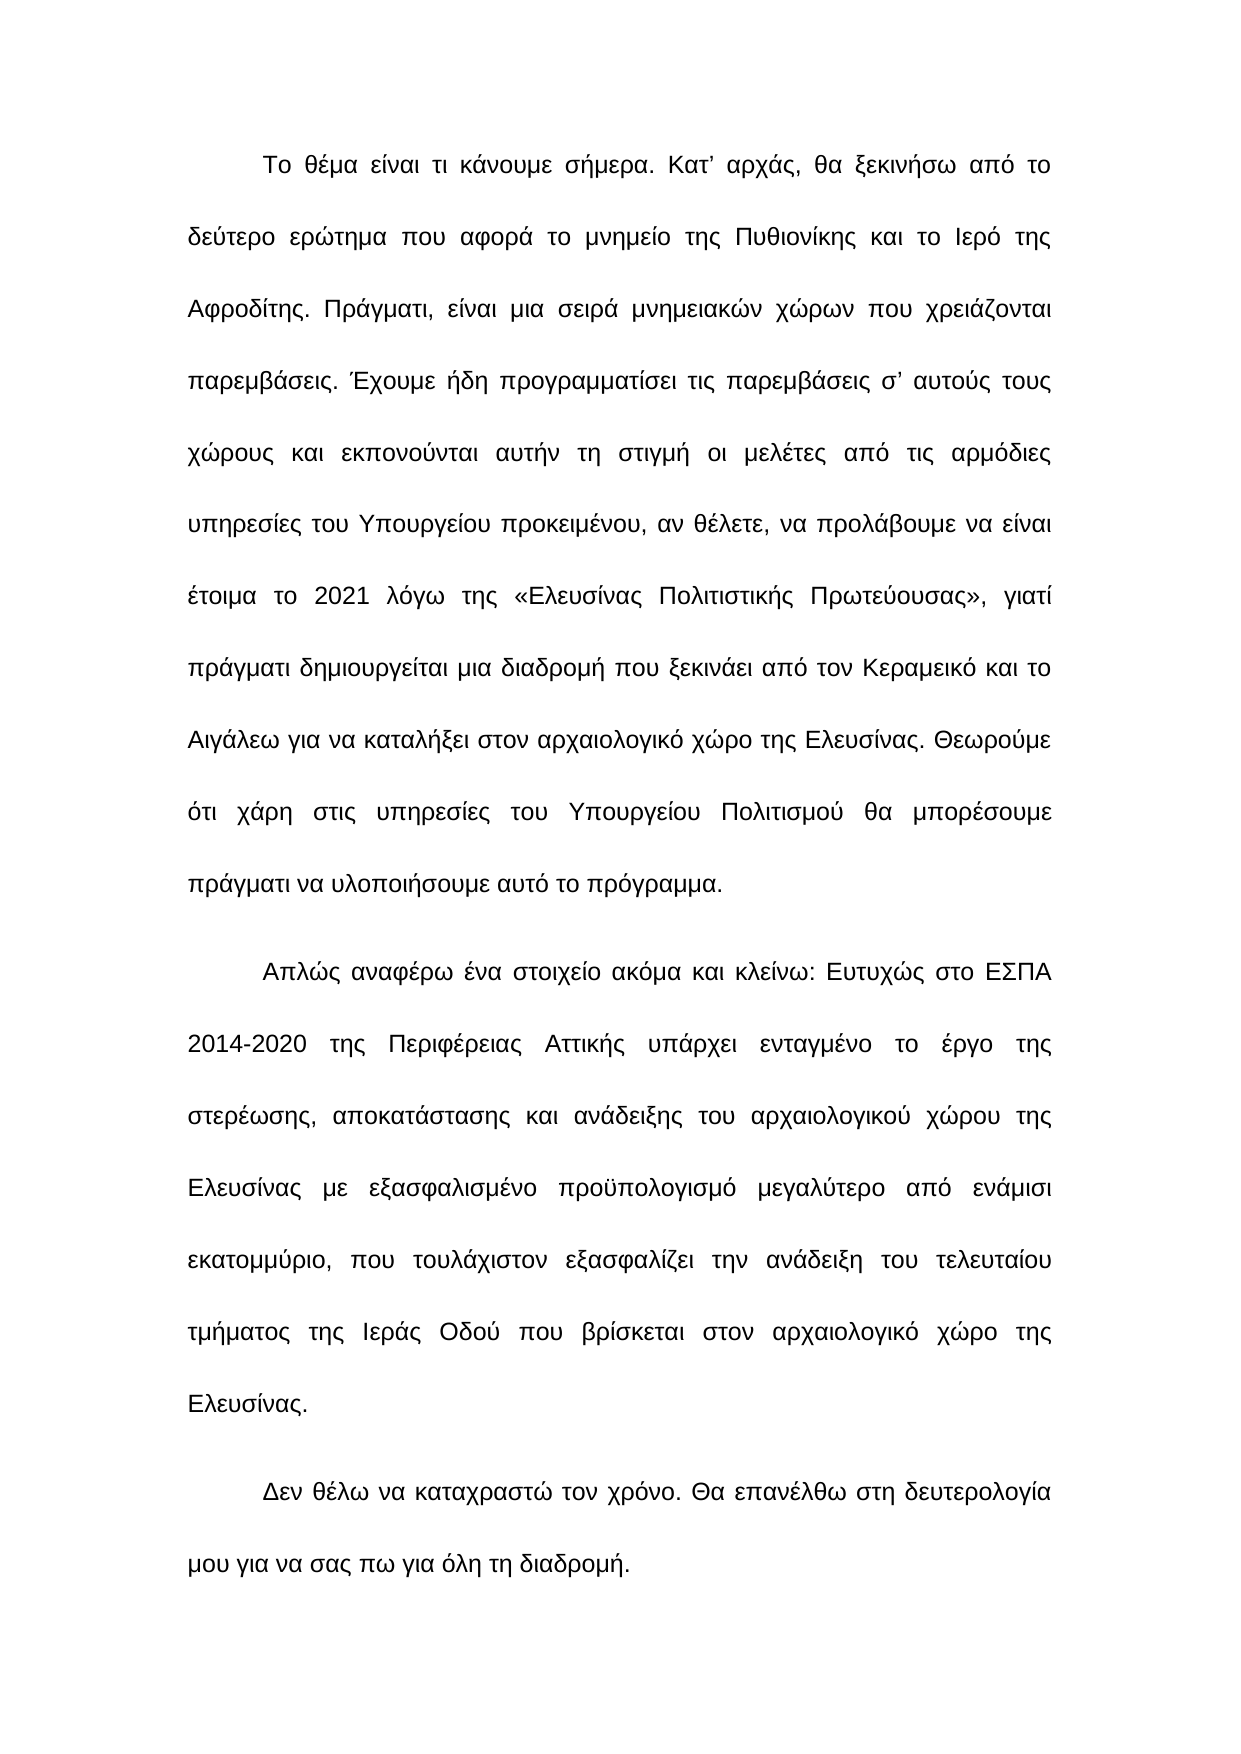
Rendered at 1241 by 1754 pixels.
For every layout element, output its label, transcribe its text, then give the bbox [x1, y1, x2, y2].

text Απλώς αναφέρω ένα στοιχείο ακόμα και κλείνω: Ευτυχώς στο ΕΣΠΑ 2014-2020 της Περιφέρειας Αττικής υπάρχει ενταγμένο το έργο της στερέωσης, αποκατάστασης και ανάδειξης του αρχαιολογικού χώρου της Ελευσίνας με εξασφαλισμένο προϋπολογισμό μεγαλύτερο από ενάμισι εκατομμύριο, που τουλάχιστον εξασφαλίζει την ανάδειξη του τελευταίου τμήματος της Ιεράς Οδού που βρίσκεται στον αρχαιολογικό χώρο της Ελευσίνας. [187, 957, 1053, 1417]
text Δεν θέλω να καταχραστώ τον χρόνο. Θα επανέλθω στη δευτερολογία μου για να σας πω για όλη τη διαδρομή. [187, 1477, 1053, 1578]
text Το θέμα είναι τι κάνουμε σήμερα. Κατ’ αρχάς, θα ξεκινήσω από το δεύτερο ερώτημα που αφορά το μνημείο της Πυθιονίκης και το Ιερό της Αφροδίτης. Πράγματι, είναι μια σειρά μνημειακών χώρων που χρειάζονται παρεμβάσεις. Έχουμε ήδη προγραμματίσει τις παρεμβάσεις σ’ αυτούς τους χώρους και εκπονούνται αυτήν τη στιγμή οι μελέτες από τις αρμόδιες υπηρεσίες του Υπουργείου προκειμένου, αν θέλετε, να προλάβουμε να είναι έτοιμα το 2021 λόγω της «Ελευσίνας Πολιτιστικής Πρωτεύουσας», γιατί πράγματι δημιουργείται μια διαδρομή που ξεκινάει από τον Κεραμεικό και το Αιγάλεω για να καταλήξει στον αρχαιολογικό χώρο της Ελευσίνας. Θεωρούμε ότι χάρη στις υπηρεσίες του Υπουργείου Πολιτισμού θα μπορέσουμε πράγματι να υλοποιήσουμε αυτό το πρόγραμμα. [187, 150, 1053, 897]
